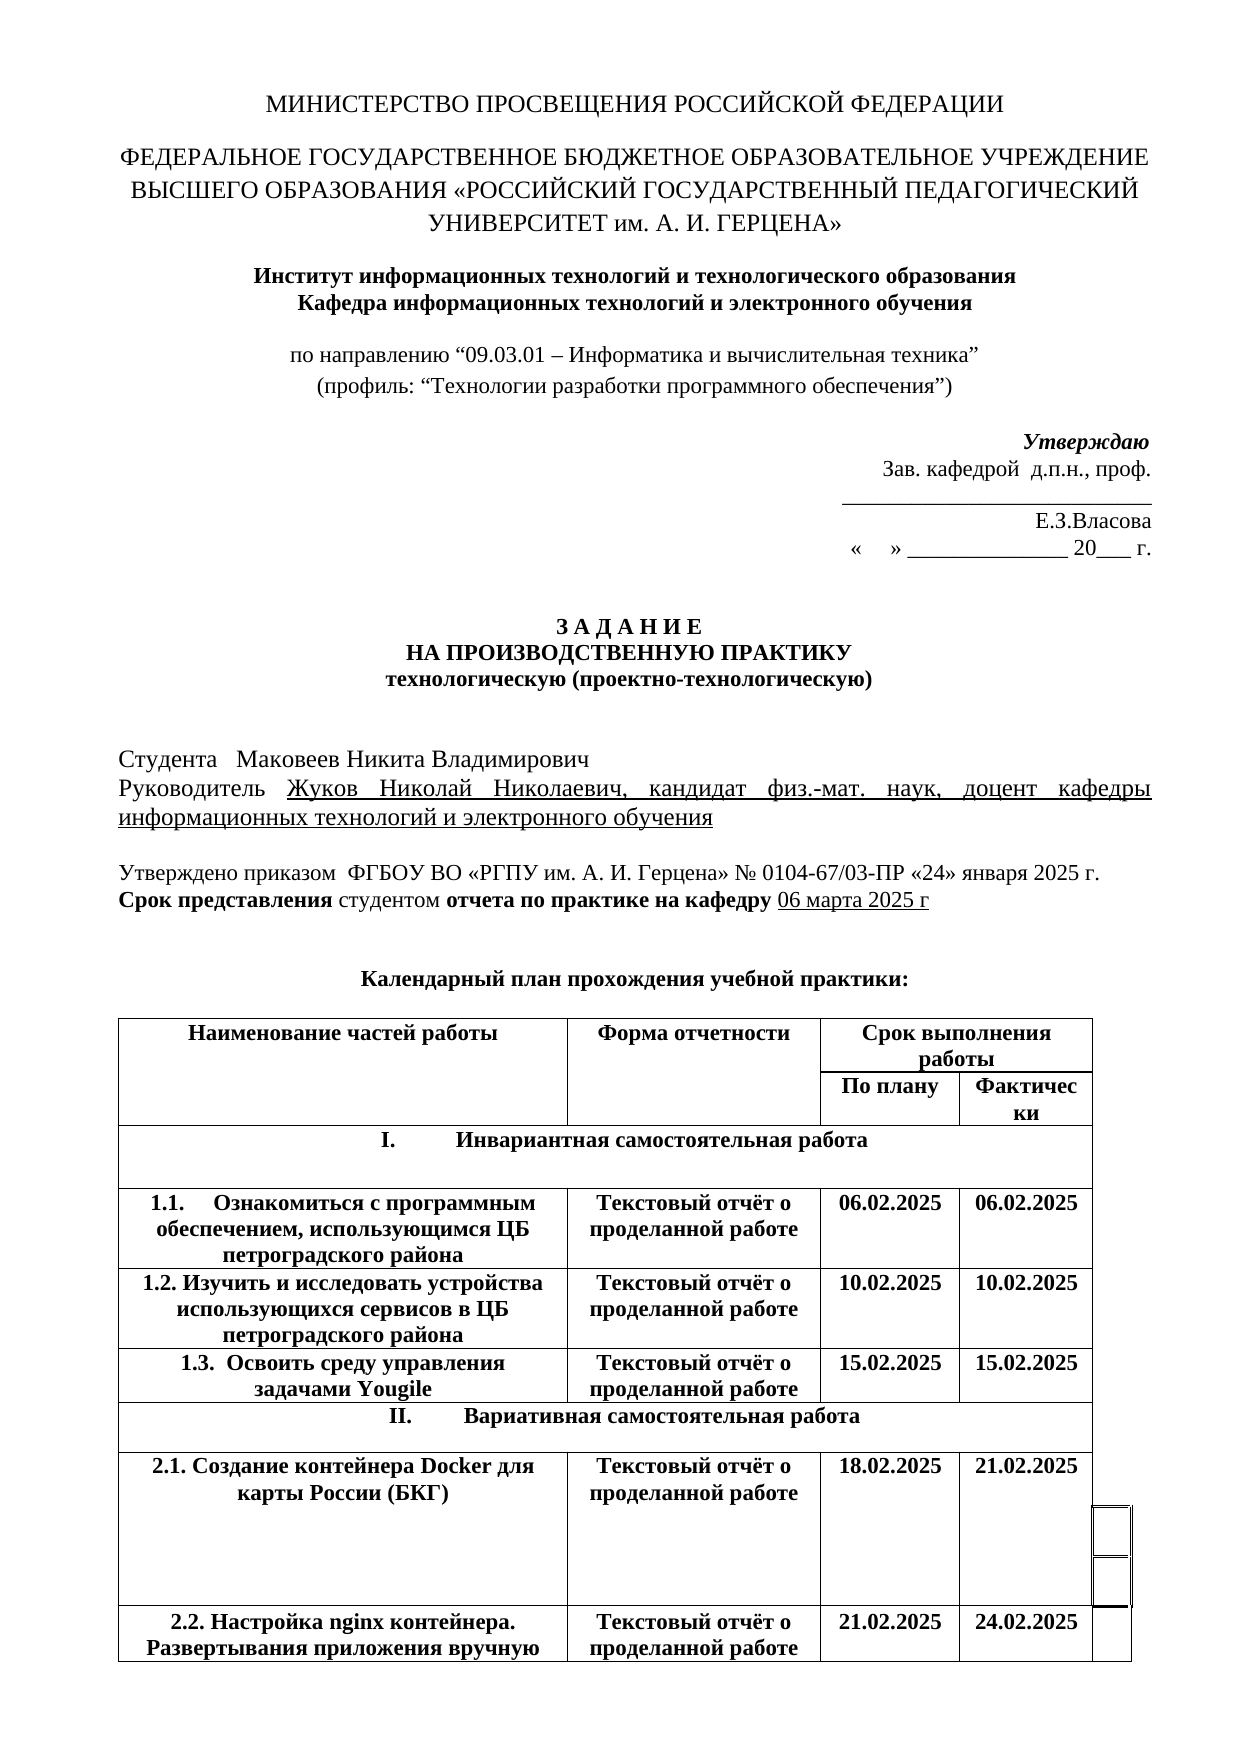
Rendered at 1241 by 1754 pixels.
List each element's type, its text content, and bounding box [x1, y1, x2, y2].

table_header Форма отчетности [568, 1019, 820, 1125]
table_cell 2.2. Настройка nginx контейнера. Развертывания приложения вручную [119, 1606, 567, 1661]
table_cell Текстовый отчёт о проделанной работе [568, 1269, 820, 1348]
text Институт информационных технологий и технологического образования [118, 262, 1152, 289]
table_cell 1.3. Освоить среду управления задачами Yougile [119, 1349, 567, 1402]
text Е.З.Власова [62, 507, 1152, 534]
text НА ПРОИЗВОДСТВЕННУЮ ПРАКТИКУ [62, 639, 1152, 665]
table_cell 10.02.2025 [821, 1269, 959, 1348]
table_cell 1.1. Ознакомиться с программным обеспечением, использующимся ЦБ петроградского района [119, 1189, 567, 1268]
table_cell 06.02.2025 [960, 1189, 1092, 1268]
text Утверждено приказом ФГБОУ ВО «РГПУ им. А. И. Герцена» № 0104-67/03-ПР «24» января 2025 г. [118, 859, 1152, 886]
table_cell Фактически [960, 1073, 1092, 1125]
table_cell 10.02.2025 [960, 1269, 1092, 1348]
text Календарный план прохождения учебной практики: [118, 965, 1152, 991]
table_cell 1.2. Изучить и исследовать устройства использующихся сервисов в ЦБ петроградского района [119, 1269, 567, 1348]
table_cell 24.02.2025 [960, 1606, 1092, 1661]
text Руководитель Жуков Николай Николаевич, кандидат физ.-мат. наук, доцент кафедры информационных технологий и электронного обучения [118, 773, 1152, 831]
text МИНИСТЕРСТВО ПРОСВЕЩЕНИЯ РОССИЙСКОЙ ФЕДЕРАЦИИ [118, 89, 1152, 117]
text ___________________________ [62, 481, 1152, 507]
text ФЕДЕРАЛЬНОЕ ГОСУДАРСТВЕННОЕ БЮДЖЕТНОЕ ОБРАЗОВАТЕЛЬНОЕ УЧРЕЖДЕНИЕ ВЫСШЕГО ОБРАЗОВАНИЯ «РОССИЙСКИЙ ГОСУДАРСТВЕННЫЙ ПЕДАГОГИЧЕСКИЙ УНИВЕРСИТЕТ им. А. И. ГЕРЦЕНА» [118, 142, 1152, 237]
table_cell 15.02.2025 [960, 1349, 1092, 1402]
table_cell Текстовый отчёт о проделанной работе [568, 1189, 820, 1268]
text З А Д А Н И Е [62, 613, 1152, 639]
text Кафедра информационных технологий и электронного обучения [118, 289, 1152, 315]
table_cell [1094, 1505, 1131, 1554]
table_cell [1093, 1605, 1131, 1661]
table_cell 21.02.2025 [960, 1453, 1092, 1604]
text « » ______________ 20___ г. [62, 534, 1152, 560]
text Зав. кафедрой д.п.н., проф. [62, 454, 1152, 481]
table_cell Вариативная самостоятельная работа [119, 1403, 1092, 1452]
text Студента Маковеев Никита Владимирович [118, 744, 1152, 773]
text Утверждаю [62, 428, 1152, 454]
table_cell 15.02.2025 [821, 1349, 959, 1402]
text (профиль: “Технологии разработки программного обеспечения”) [118, 372, 1152, 398]
table_cell Инвариантная самостоятельная работа [119, 1126, 1092, 1188]
table_cell Текстовый отчёт о проделанной работе [568, 1606, 820, 1661]
table_header Наименование частей работы [119, 1019, 567, 1125]
table_cell [1094, 1555, 1130, 1604]
table_cell Текстовый отчёт о проделанной работе [568, 1453, 820, 1604]
table_cell По плану [821, 1073, 959, 1125]
table_header Срок выполнения работы [821, 1019, 1092, 1071]
text по направлению “09.03.01 – Информатика и вычислительная техника” [118, 341, 1152, 368]
table_cell 06.02.2025 [821, 1189, 959, 1268]
table_cell 21.02.2025 [821, 1606, 959, 1661]
table_cell 18.02.2025 [821, 1453, 959, 1604]
table_cell 2.1. Создание контейнера Docker для карты России (БКГ) [119, 1453, 567, 1604]
text технологическую (проектно-технологическую) [62, 665, 1152, 692]
text Срок представления студентом отчета по практике на кафедру 06 марта 2025 г [118, 886, 1152, 912]
table_cell Текстовый отчёт о проделанной работе [568, 1349, 820, 1402]
